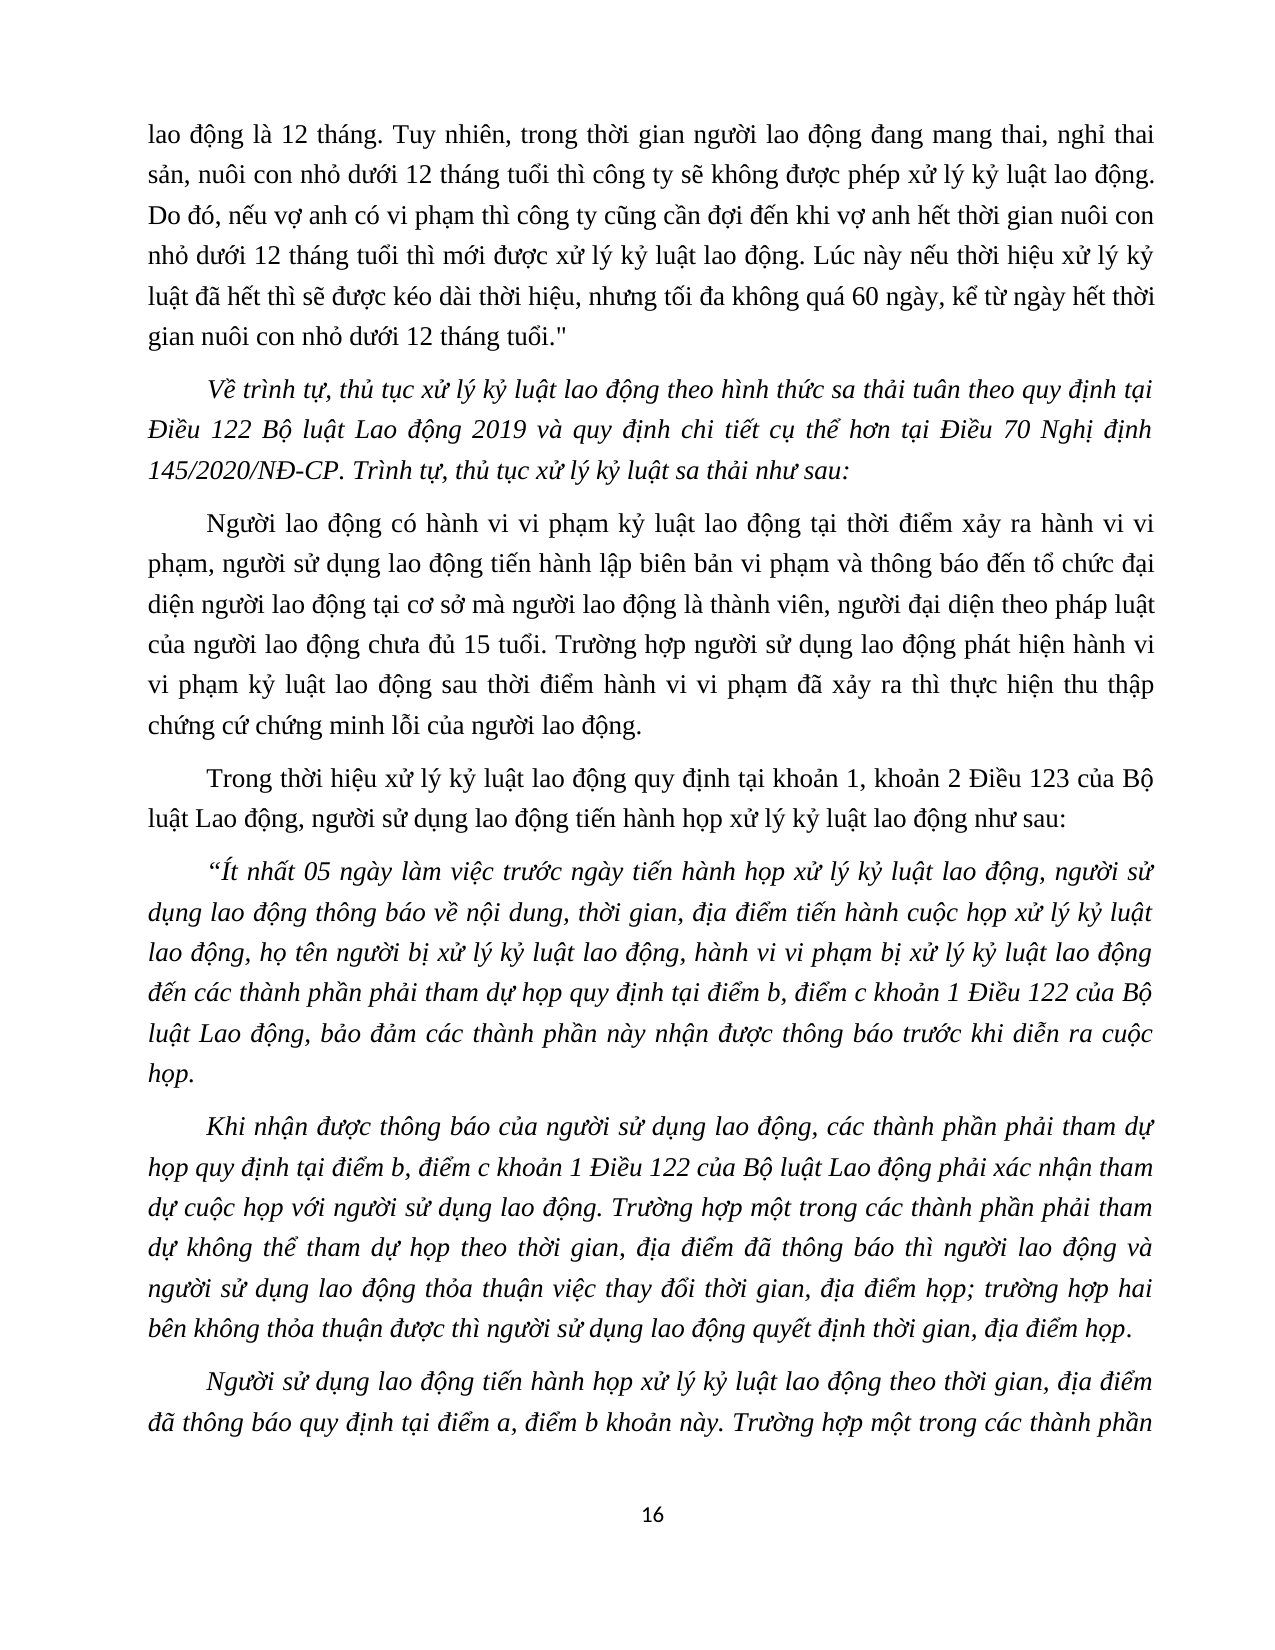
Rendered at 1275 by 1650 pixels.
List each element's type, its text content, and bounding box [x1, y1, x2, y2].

text Khi nhận được thông báo của người sử dụng lao động, các thành phần phải tham dự họp quy định tại điểm b, điểm c khoản 1 Điều 122 của Bộ luật Lao động phải xác nhận tham dự cuộc họp với người sử dụng lao động. Trường hợp một trong các thành phần phải tham dự không thể tham dự họp theo thời gian, địa điểm đã thông báo thì người lao động và người sử dụng lao động thỏa thuận việc thay đổi thời gian, địa điểm họp; trường hợp hai bên không thỏa thuận được thì người sử dụng lao động quyết định thời gian, địa điểm họp. [148, 1110, 1157, 1343]
text Người lao động có hành vi vi phạm kỷ luật lao động tại thời điểm xảy ra hành vi vi phạm, người sử dụng lao động tiến hành lập biên bản vi phạm và thông báo đến tổ chức đại diện người lao động tại cơ sở mà người lao động là thành viên, người đại diện theo pháp luật của người lao động chưa đủ 15 tuổi. Trường hợp người sử dụng lao động phát hiện hành vi vi phạm kỷ luật lao động sau thời điểm hành vi vi phạm đã xảy ra thì thực hiện thu thập chứng cứ chứng minh lỗi của người lao động. [148, 507, 1157, 740]
text Trong thời hiệu xử lý kỷ luật lao động quy định tại khoản 1, khoản 2 Điều 123 của Bộ luật Lao động, người sử dụng lao động tiến hành họp xử lý kỷ luật lao động như sau: [148, 762, 1157, 833]
text “Ít nhất 05 ngày làm việc trước ngày tiến hành họp xử lý kỷ luật lao động, người sử dụng lao động thông báo về nội dung, thời gian, địa điểm tiến hành cuộc họp xử lý kỷ luật lao động, họ tên người bị xử lý kỷ luật lao động, hành vi vi phạm bị xử lý kỷ luật lao động đến các thành phần phải tham dự họp quy định tại điểm b, điểm c khoản 1 Điều 122 của Bộ luật Lao động, bảo đảm các thành phần này nhận được thông báo trước khi diễn ra cuộc họp. [148, 855, 1157, 1088]
text Về trình tự, thủ tục xử lý kỷ luật lao động theo hình thức sa thải tuân theo quy định tại Điều 122 Bộ luật Lao động 2019 và quy định chi tiết cụ thể hơn tại Điều 70 Nghị định 145/2020/NĐ-CP. Trình tự, thủ tục xử lý kỷ luật sa thải như sau: [148, 373, 1157, 485]
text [148, 1365, 1157, 1437]
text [148, 118, 1157, 351]
